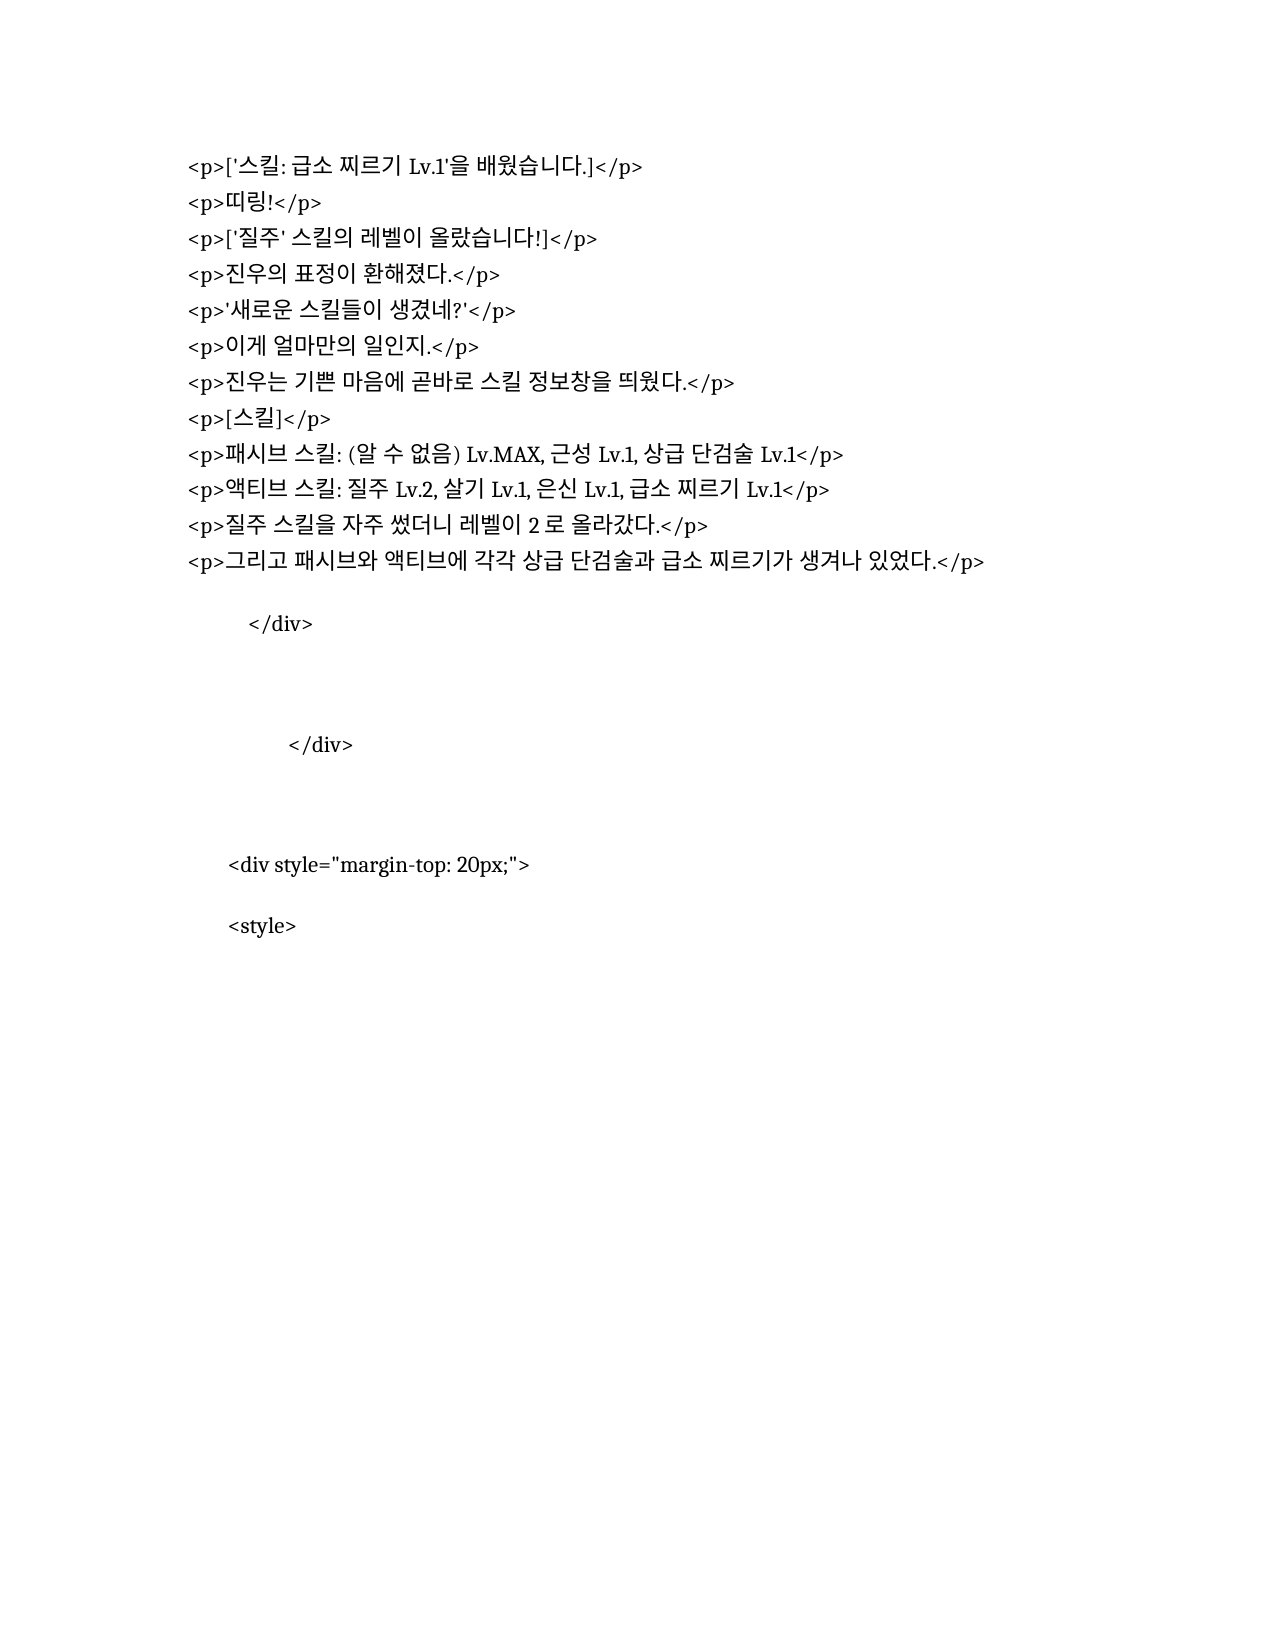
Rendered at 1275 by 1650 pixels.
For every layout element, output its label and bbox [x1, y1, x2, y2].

text [187, 150, 1087, 1030]
